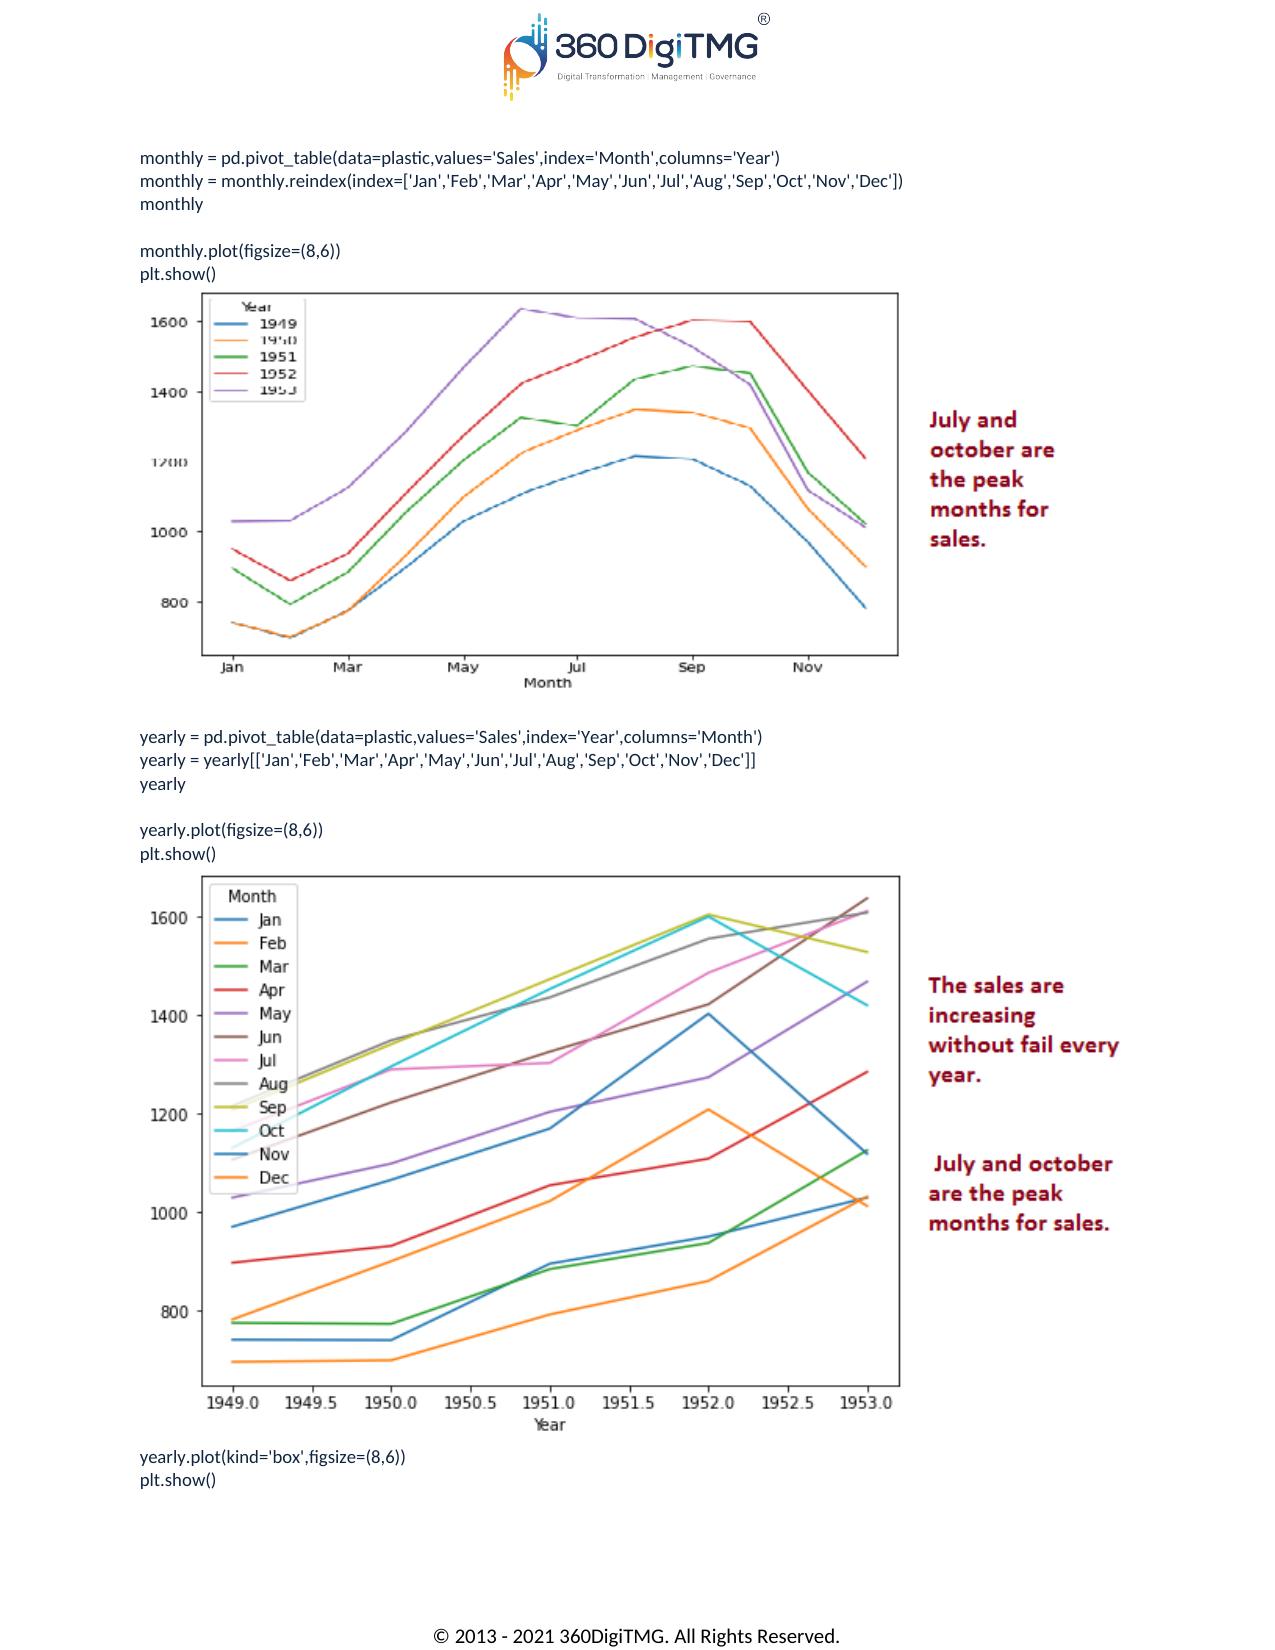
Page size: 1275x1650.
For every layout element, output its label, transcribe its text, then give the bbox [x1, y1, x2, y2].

text yearly.plot(figsize=(8,6)) [139, 818, 1133, 841]
picture [139, 285, 1121, 702]
text monthly [139, 192, 1133, 215]
text yearly [139, 772, 1133, 795]
text yearly = pd.pivot_table(data=plastic,values='Sales',index='Year',columns='Month') [139, 725, 1133, 748]
picture [499, 8, 774, 106]
picture [139, 865, 1121, 1445]
text plt.show() [139, 1469, 1133, 1492]
text monthly.plot(figsize=(8,6)) [139, 239, 1133, 262]
text yearly = yearly[['Jan','Feb','Mar','Apr','May','Jun','Jul','Aug','Sep','Oct','Nov','Dec']] [139, 748, 1133, 771]
text yearly.plot(kind='box',figsize=(8,6)) [139, 1445, 1133, 1468]
text plt.show() [139, 842, 1133, 865]
text plt.show() [139, 262, 1133, 285]
text monthly = monthly.reindex(index=['Jan','Feb','Mar','Apr','May','Jun','Jul','Aug','Sep','Oct','Nov','Dec']) [139, 169, 1133, 192]
text monthly = pd.pivot_table(data=plastic,values='Sales',index='Month',columns='Year') [139, 146, 1133, 169]
